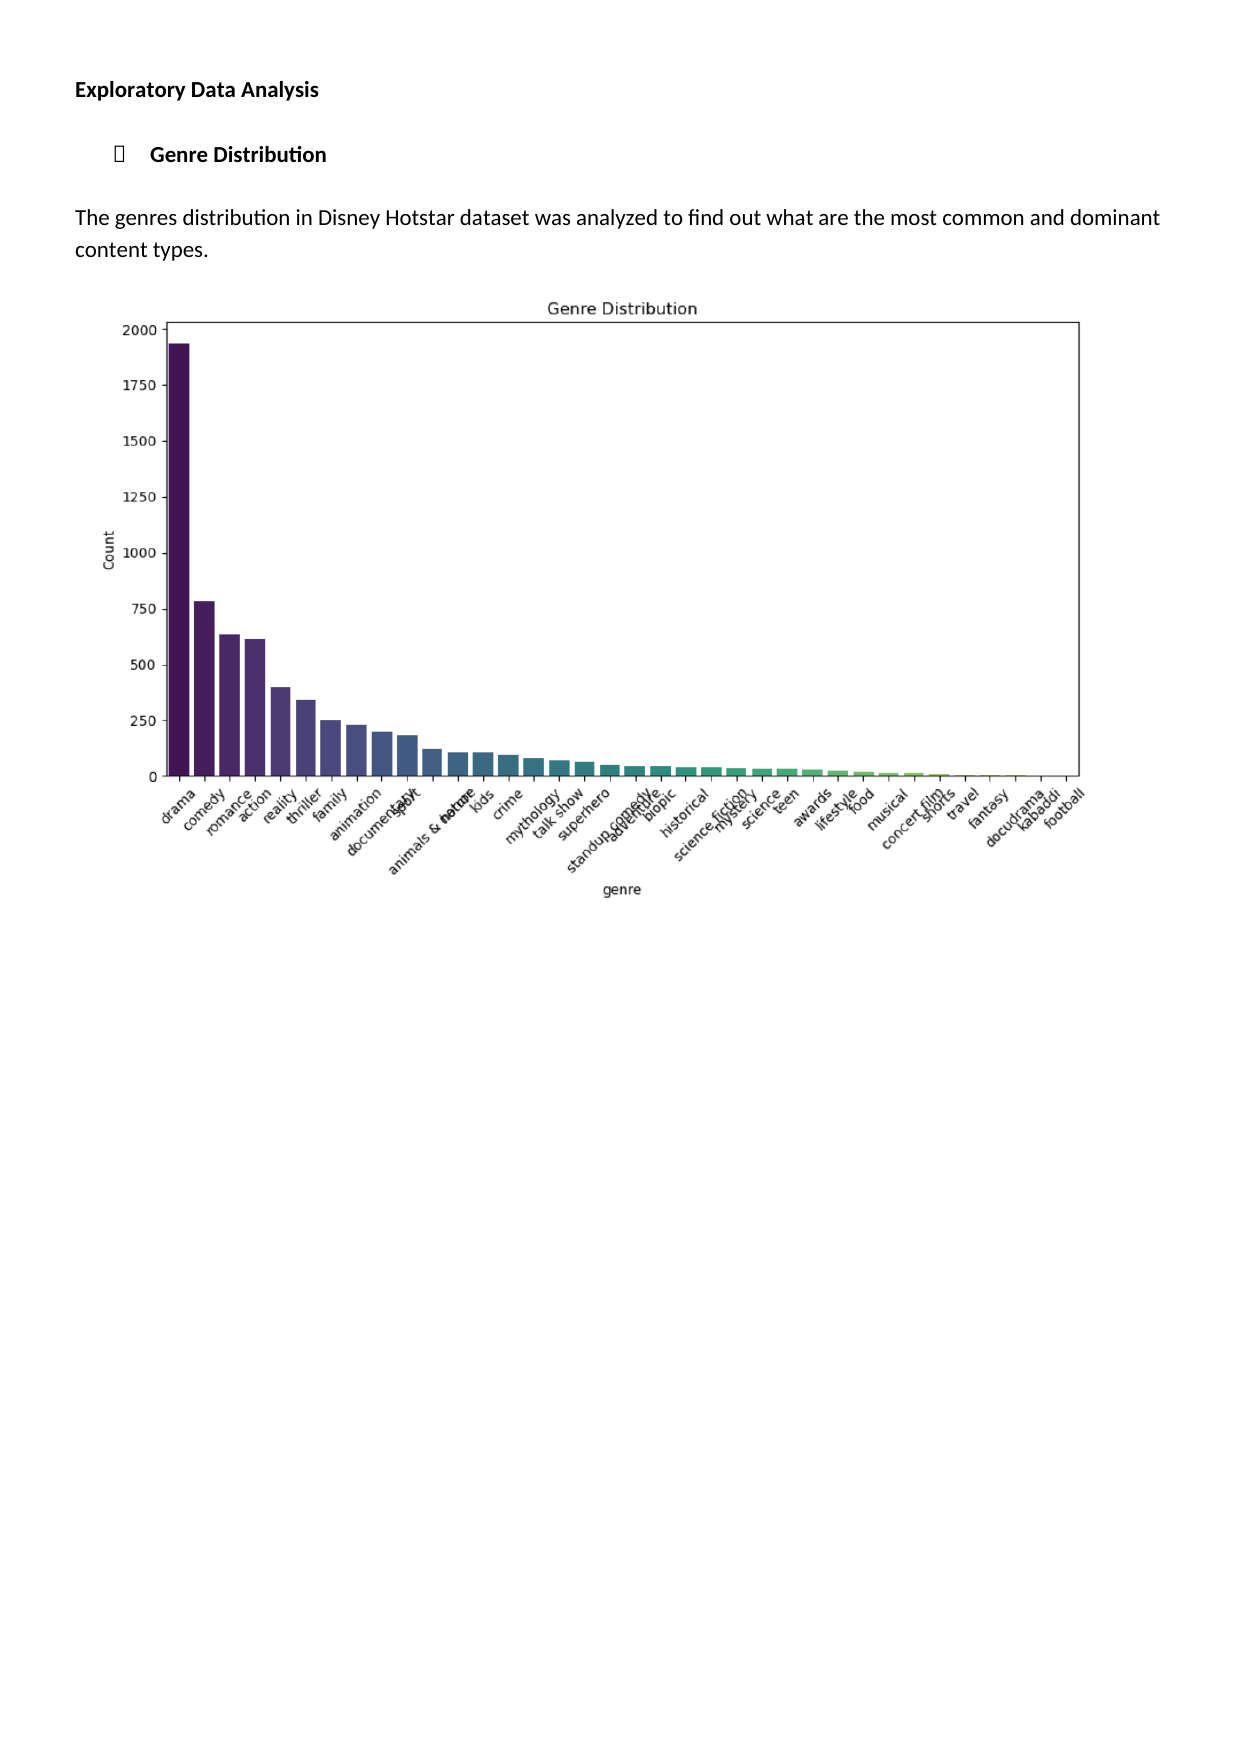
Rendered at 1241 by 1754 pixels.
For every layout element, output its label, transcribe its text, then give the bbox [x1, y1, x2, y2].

list Genre Distribution [112, 128, 1165, 175]
picture [75, 288, 1166, 899]
text The genres distribution in Disney Hotstar dataset was analyzed to find out what are the most common and dominant content types. [75, 203, 1165, 263]
text Exploratory Data Analysis [75, 75, 1165, 103]
